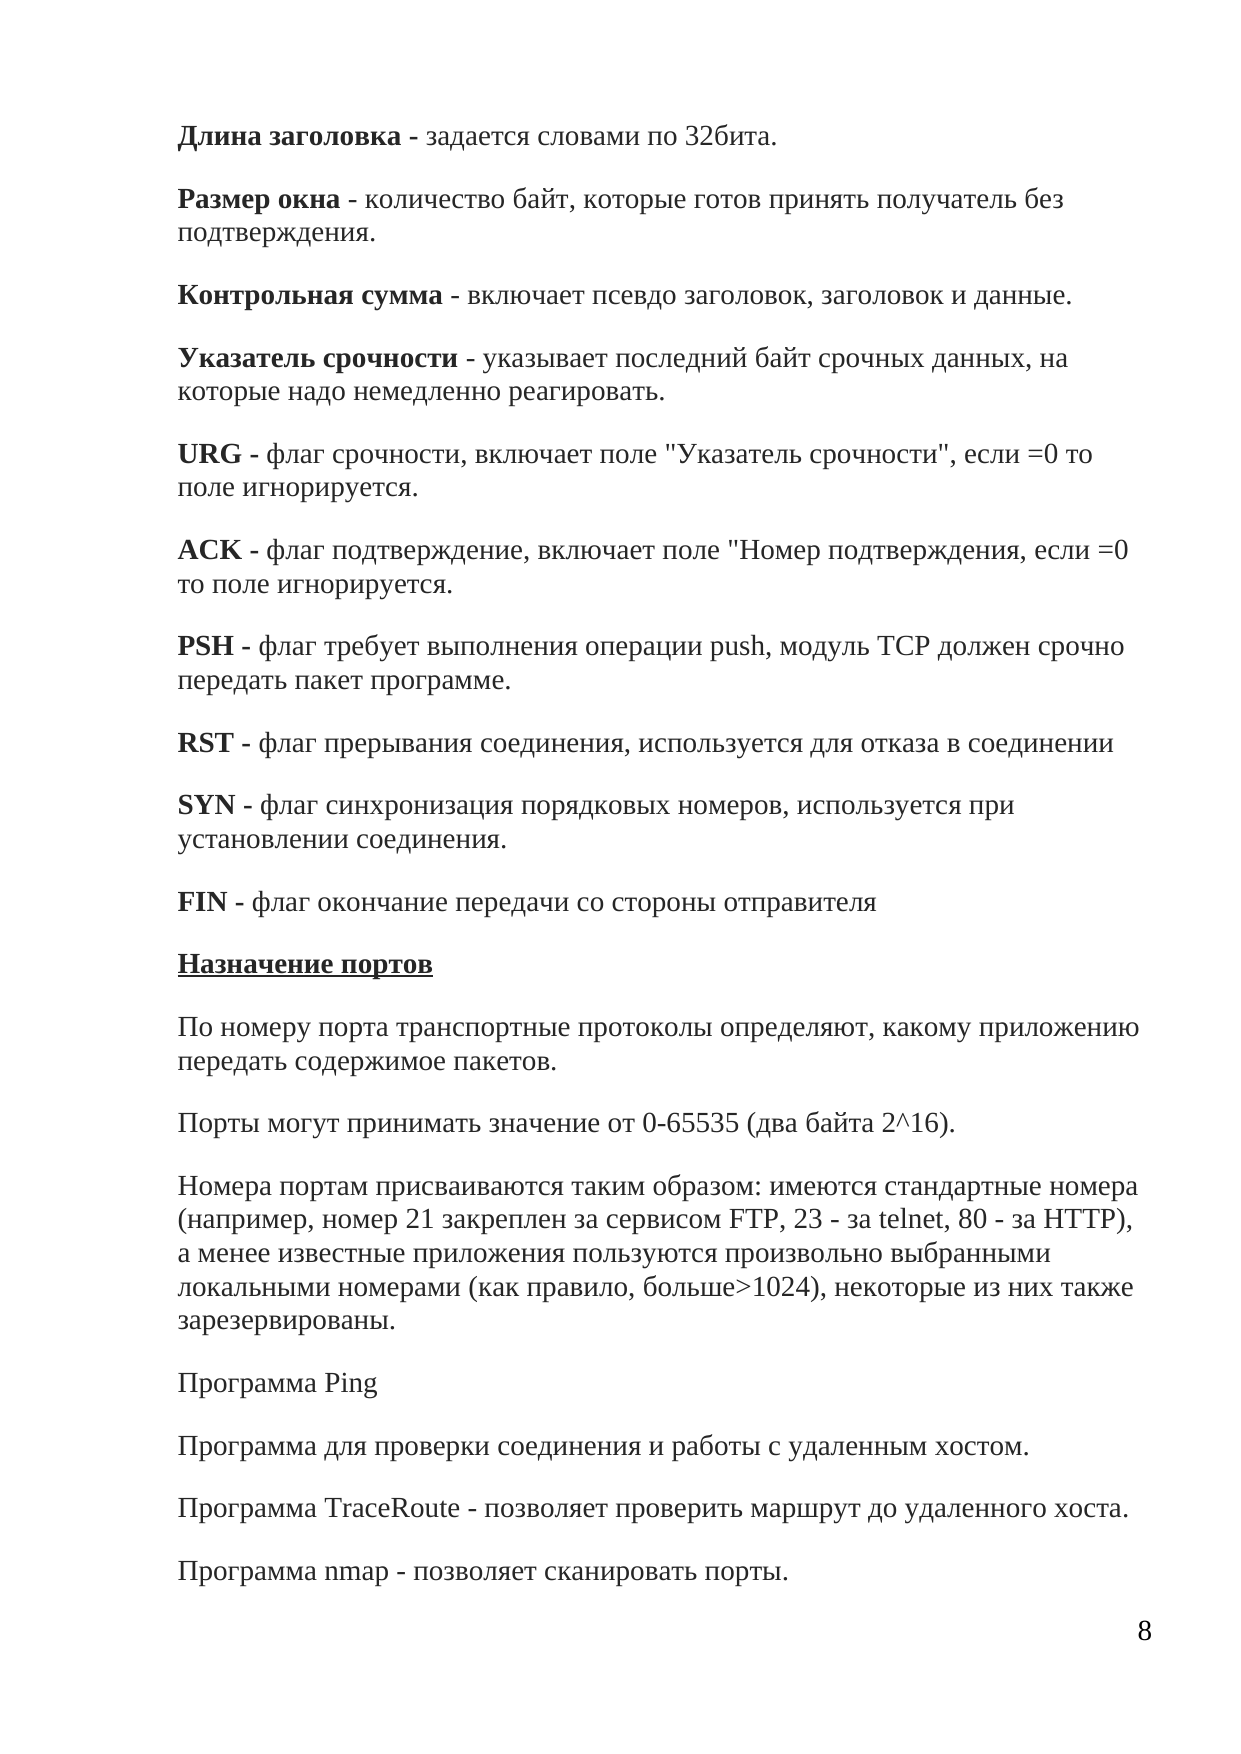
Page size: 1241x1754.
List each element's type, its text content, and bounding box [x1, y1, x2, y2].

text Программа Ping [177, 1365, 1152, 1398]
text RST - флаг прерывания соединения, используется для отказа в соединении [177, 725, 1152, 758]
text PSH - флаг требует выполнения операции push, модуль TCP должен срочно передать пакет программе. [177, 628, 1152, 696]
text URG - флаг срочности, включает поле "Указатель срочности", если =0 то поле игнорируется. [177, 436, 1152, 503]
text По номеру порта транспортные протоколы определяют, какому приложению передать содержимое пакетов. [177, 1009, 1152, 1076]
text Контрольная сумма - включает псевдо заголовок, заголовок и данные. [177, 277, 1152, 311]
text Размер окна - количество байт, которые готов принять получатель без подтверждения. [177, 181, 1152, 248]
text Назначение портов [177, 946, 1152, 980]
text FIN - флаг окончание передачи со стороны отправителя [177, 884, 1152, 917]
text SYN - флаг синхронизация порядковых номеров, используется при установлении соединения. [177, 787, 1152, 854]
text Номера портам присваиваются таким образом: имеются стандартные номера (например, номер 21 закреплен за сервисом FTP, 23 - за telnet, 80 - за HTTP), а менее известные приложения пользуются произвольно выбранными локальными номерами (как правило, больше>1024), некоторые из них также зарезервированы. [177, 1168, 1152, 1336]
text Программа TraceRoute - позволяет проверить маршрут до удаленного хоста. [177, 1490, 1152, 1524]
text Программа для проверки соединения и работы с удаленным хостом. [177, 1428, 1152, 1461]
text Программа nmap - позволяет сканировать порты. [177, 1553, 1152, 1587]
text Порты могут принимать значение от 0-65535 (два байта 2^16). [177, 1105, 1152, 1139]
text Длина заголовка - задается словами по 32бита. [177, 118, 1152, 152]
text ACK - флаг подтверждение, включает поле "Номер подтверждения, если =0 то поле игнорируется. [177, 532, 1152, 599]
text Указатель срочности - указывает последний байт срочных данных, на которые надо немедленно реагировать. [177, 340, 1152, 407]
